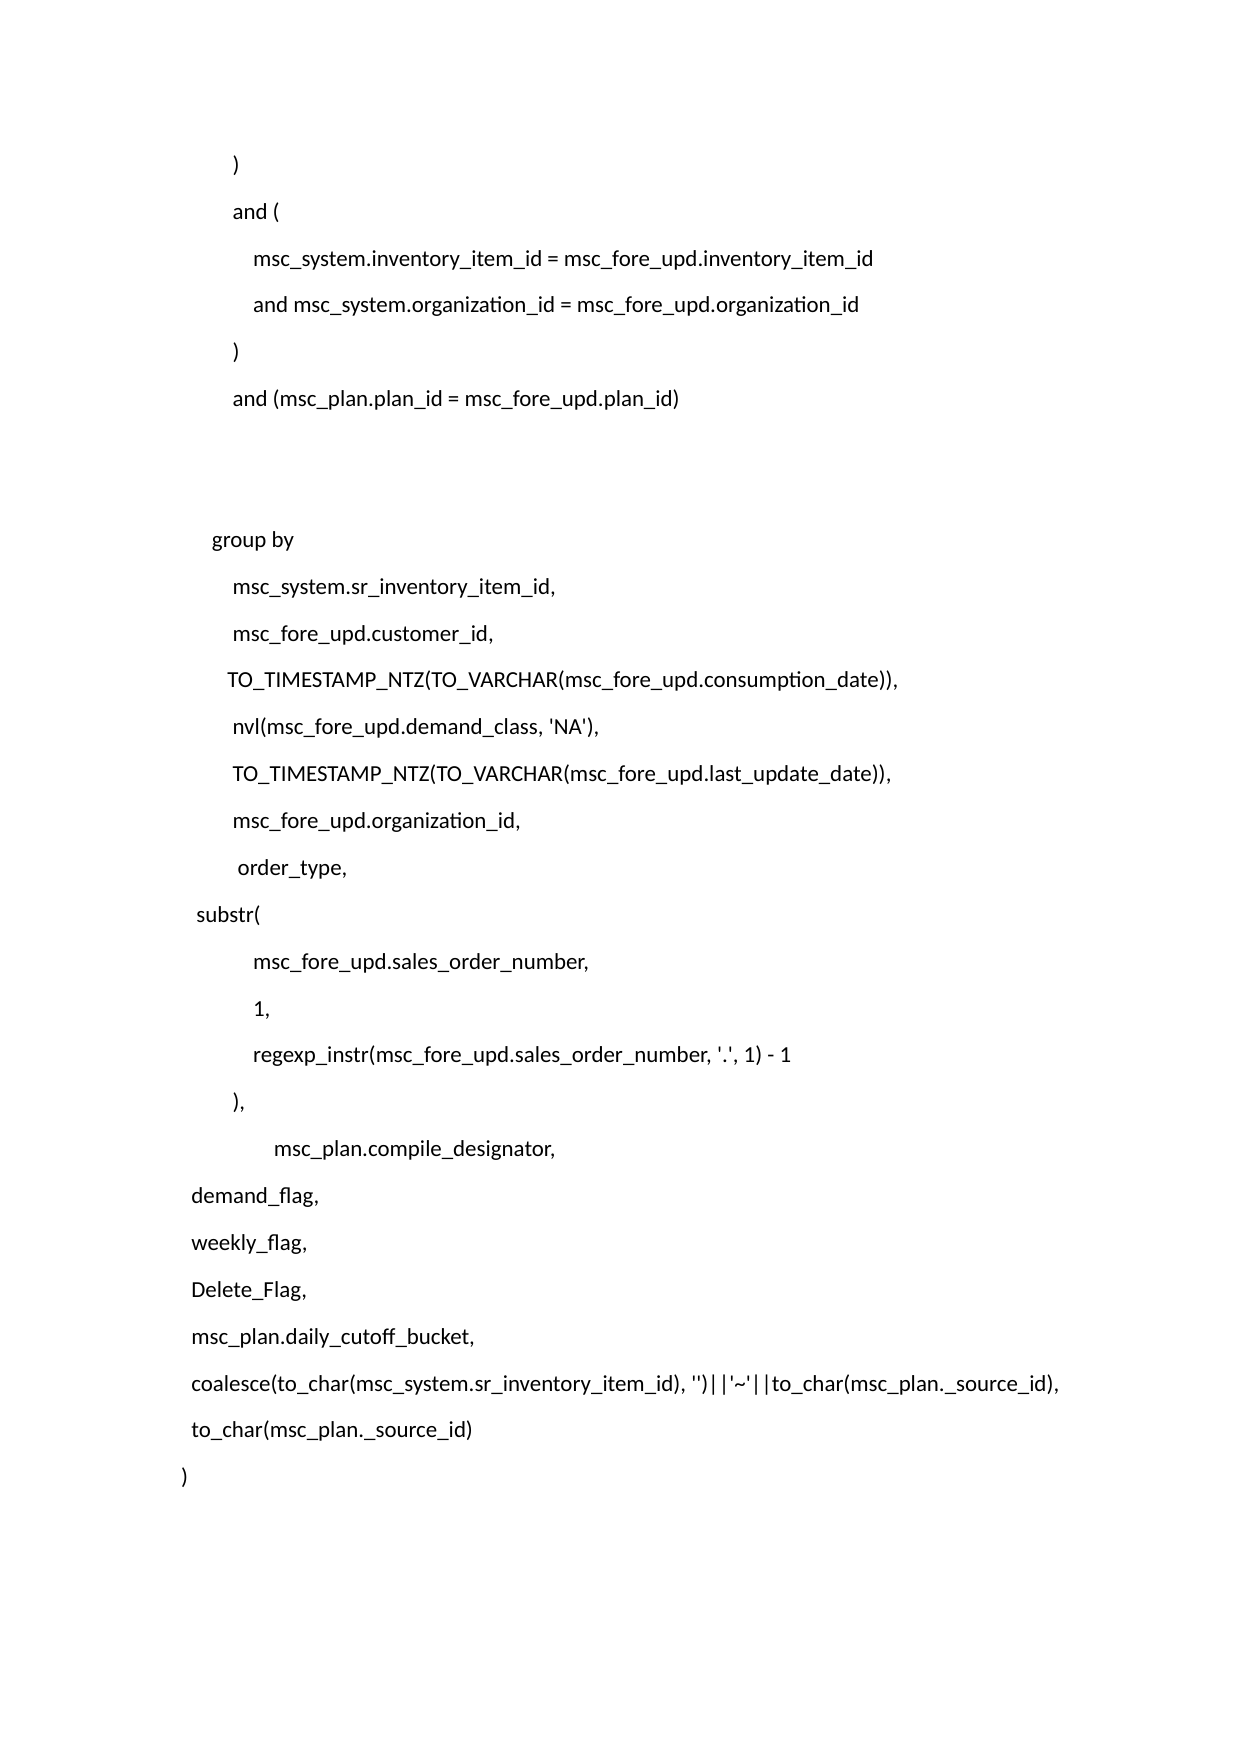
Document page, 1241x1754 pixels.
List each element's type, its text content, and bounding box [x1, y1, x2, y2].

text regexp_instr(msc_fore_upd.sales_order_number, '.', 1) - 1 [150, 1041, 1090, 1069]
text group by [150, 525, 1090, 553]
text msc_system.inventory_item_id = msc_fore_upd.inventory_item_id [150, 244, 1090, 272]
text weekly_flag, [150, 1228, 1090, 1256]
text msc_system.sr_inventory_item_id, [150, 572, 1090, 600]
text TO_TIMESTAMP_NTZ(TO_VARCHAR(msc_fore_upd.last_update_date)), [150, 759, 1090, 787]
text 1, [150, 994, 1090, 1022]
text and msc_system.organization_id = msc_fore_upd.organization_id [150, 291, 1090, 319]
text to_char(msc_plan._source_id) [150, 1416, 1090, 1444]
text ) [150, 337, 1090, 366]
text TO_TIMESTAMP_NTZ(TO_VARCHAR(msc_fore_upd.consumption_date)), [150, 666, 1090, 694]
text nvl(msc_fore_upd.demand_class, 'NA'), [150, 712, 1090, 741]
text coalesce(to_char(msc_system.sr_inventory_item_id), '')||'~'||to_char(msc_plan._source_id), [150, 1369, 1090, 1397]
text msc_plan.daily_cutoff_bucket, [150, 1322, 1090, 1350]
text Delete_Flag, [150, 1275, 1090, 1303]
text and ( [150, 197, 1090, 225]
text demand_flag, [150, 1181, 1090, 1209]
text ) [150, 1462, 1090, 1491]
text substr( [150, 900, 1090, 928]
text order_type, [150, 853, 1090, 881]
text msc_fore_upd.organization_id, [150, 806, 1090, 834]
text msc_plan.compile_designator, [150, 1134, 1090, 1162]
text and (msc_plan.plan_id = msc_fore_upd.plan_id) [150, 384, 1090, 412]
text msc_fore_upd.customer_id, [150, 619, 1090, 647]
text ), [150, 1087, 1090, 1116]
text msc_fore_upd.sales_order_number, [150, 947, 1090, 975]
text ) [150, 150, 1090, 178]
